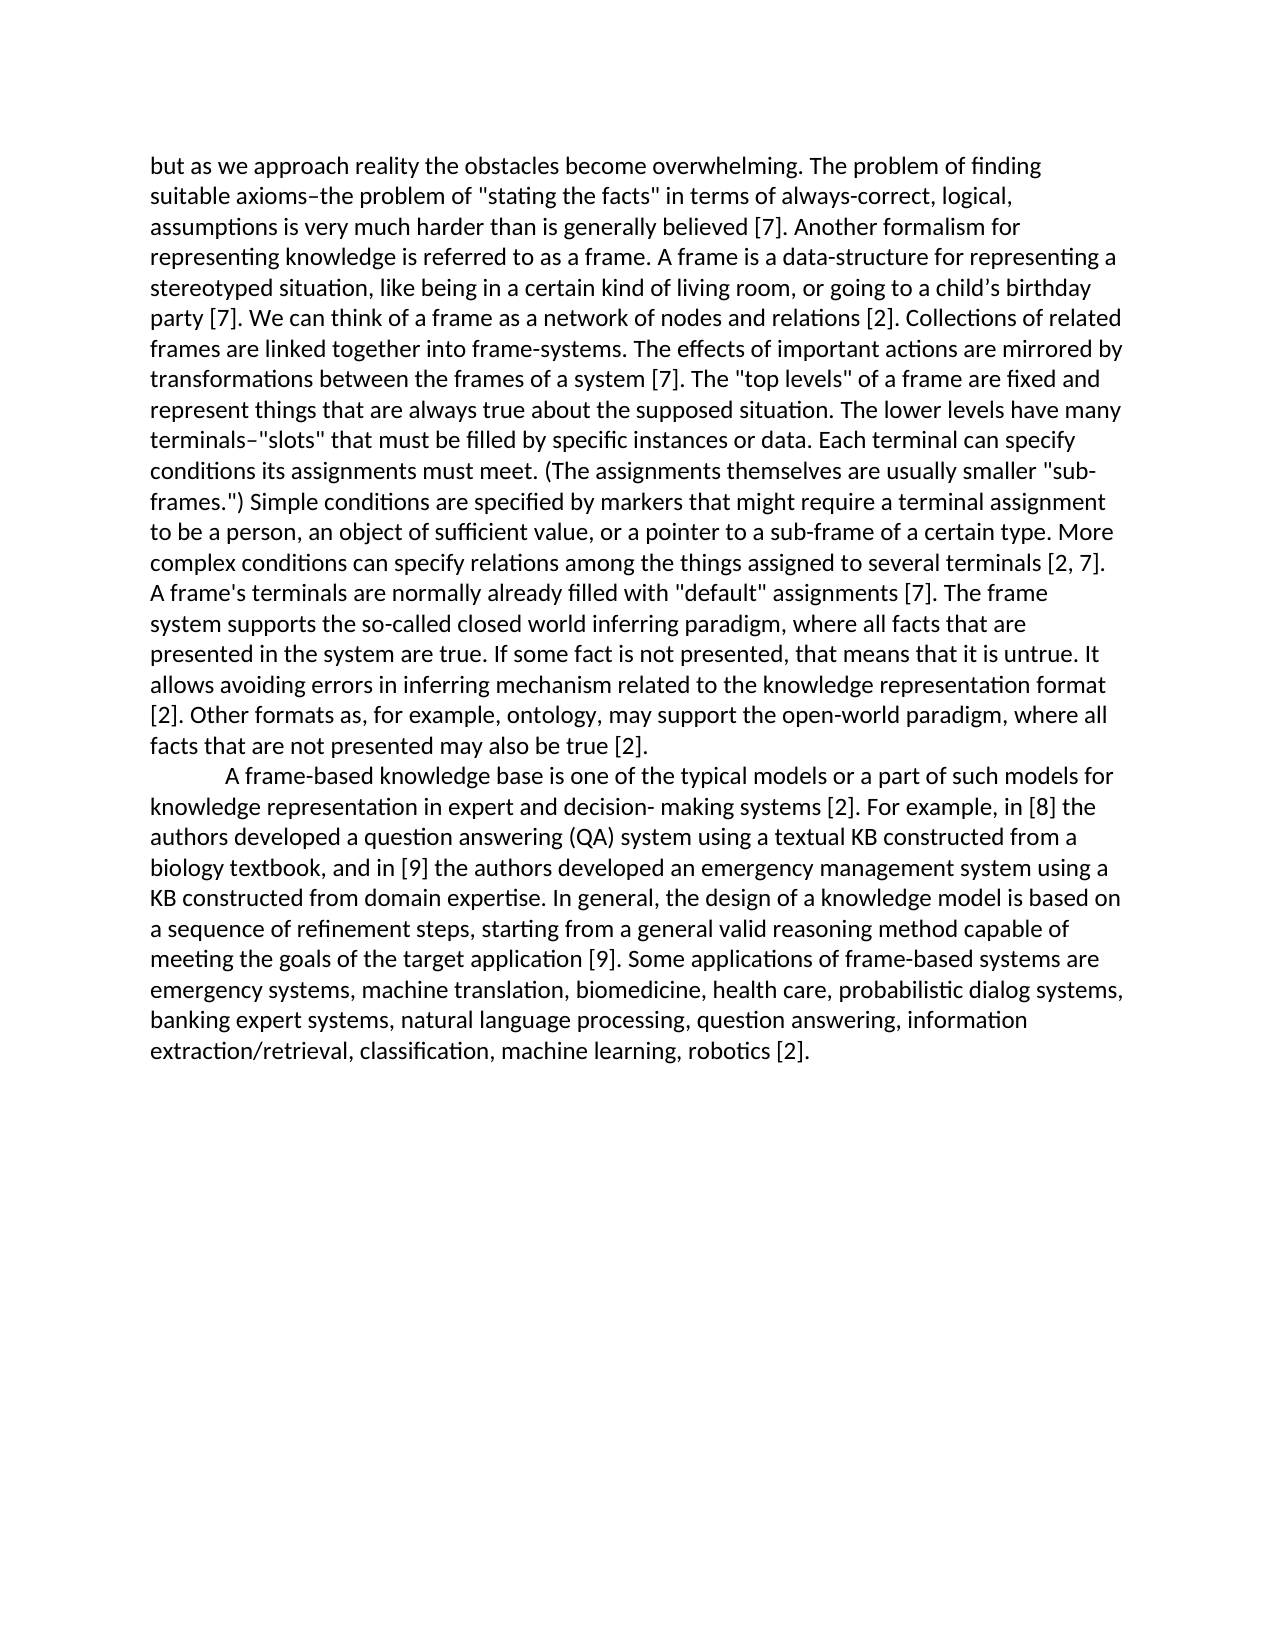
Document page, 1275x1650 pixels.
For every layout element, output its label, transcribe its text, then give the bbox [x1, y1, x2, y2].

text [150, 150, 1125, 760]
text A frame-based knowledge base is one of the typical models or a part of such models for knowledge representation in expert and decision- making systems [2]. For example, in [8] the authors developed a question answering (QA) system using a textual KB constructed from a biology textbook, and in [9] the authors developed an emergency management system using a KB constructed from domain expertise. In general, the design of a knowledge model is based on a sequence of refinement steps, starting from a general valid reasoning method capable of meeting the goals of the target application [9]. Some applications of frame-based systems are emergency systems, machine translation, biomedicine, health care, probabilistic dialog systems, banking expert systems, natural language processing, question answering, information extraction/retrieval, classification, machine learning, robotics [2]. [150, 760, 1125, 1066]
